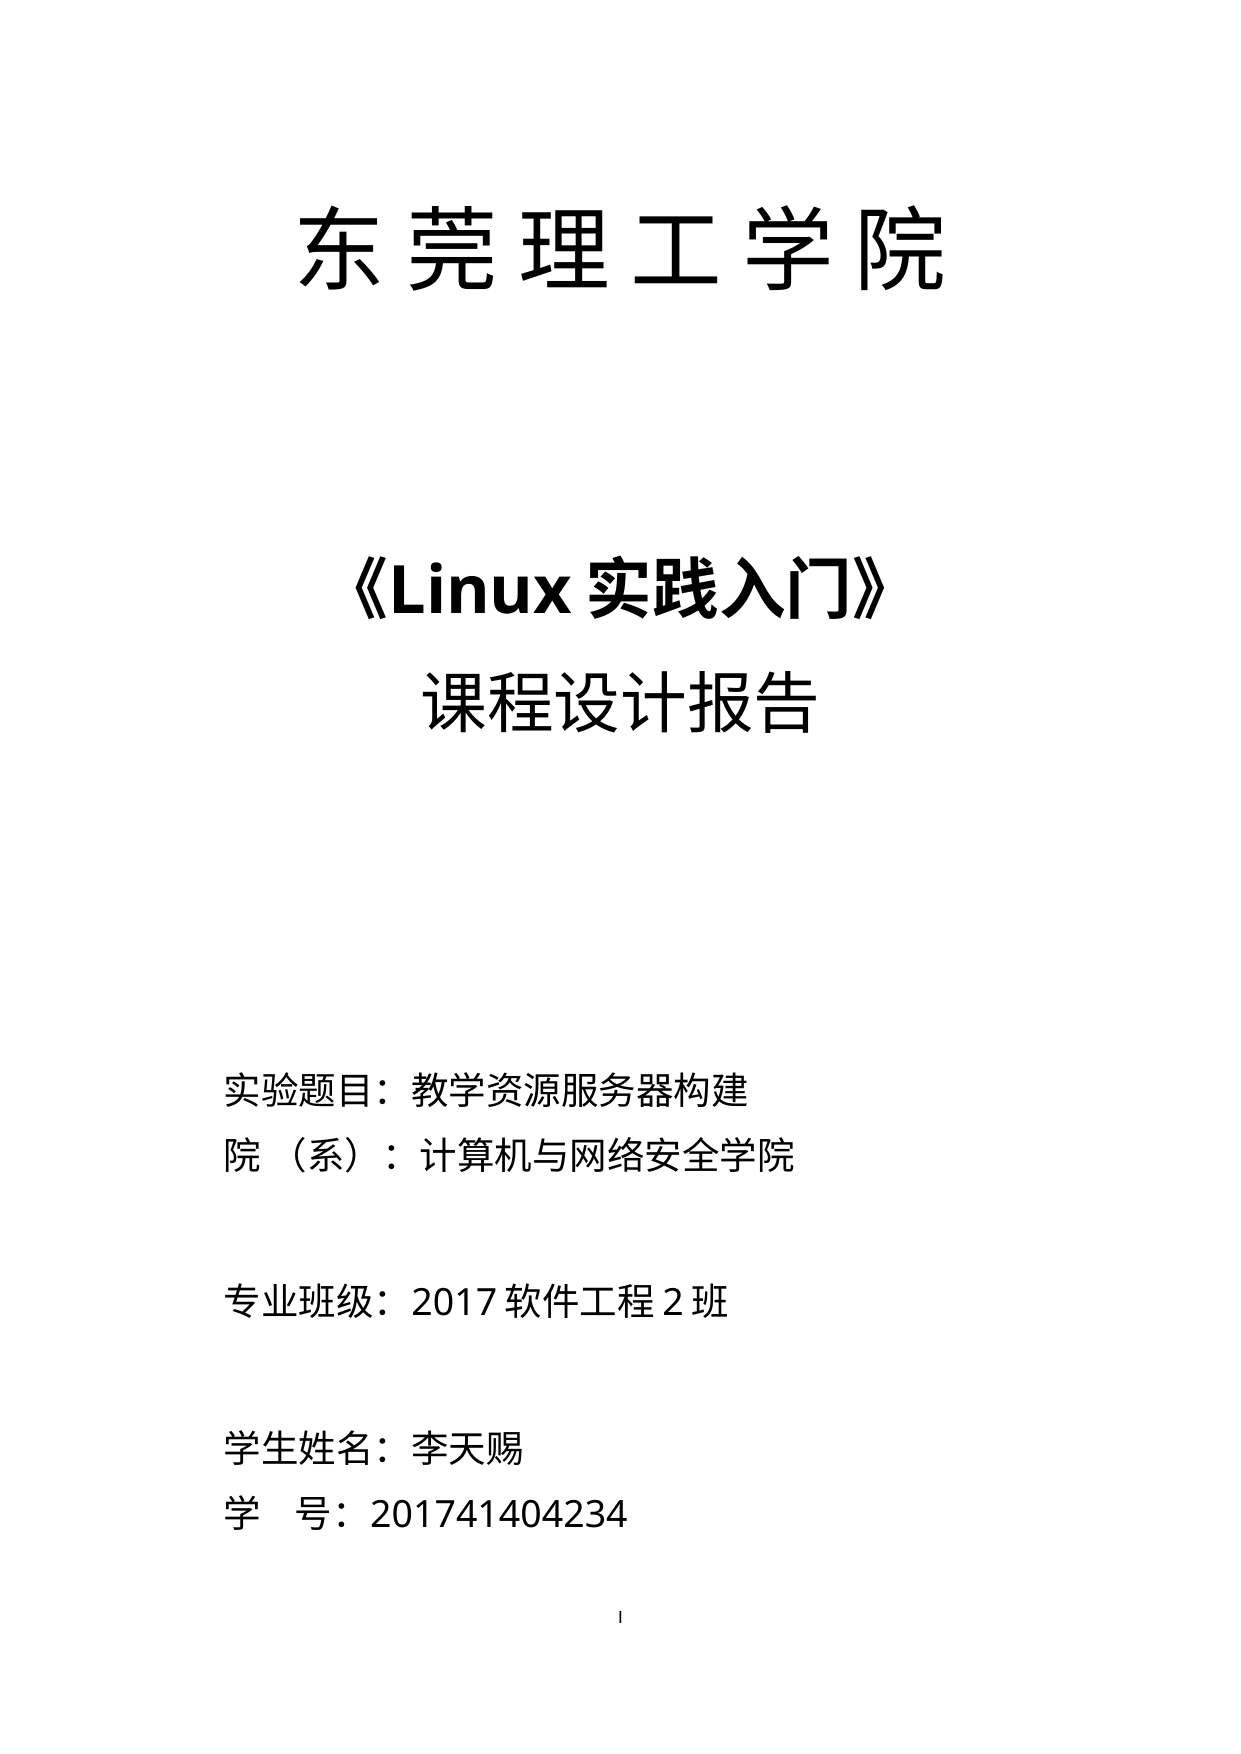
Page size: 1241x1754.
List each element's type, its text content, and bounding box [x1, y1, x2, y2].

text 专业班级：2017软件工程2班 [186, 1267, 1128, 1332]
text 实验题目：教学资源服务器构建 [186, 1056, 1128, 1121]
text 东 莞 理 工 学 院 [112, 162, 1128, 324]
text 课程设计报告 [112, 649, 1128, 747]
text 《Linux实践入门》 [112, 536, 1128, 633]
text 院 （系）：计算机与网络安全学院 [186, 1121, 1128, 1186]
text 学 号：201741404234 [186, 1479, 1128, 1544]
text 学生姓名：李天赐 [186, 1414, 1128, 1479]
